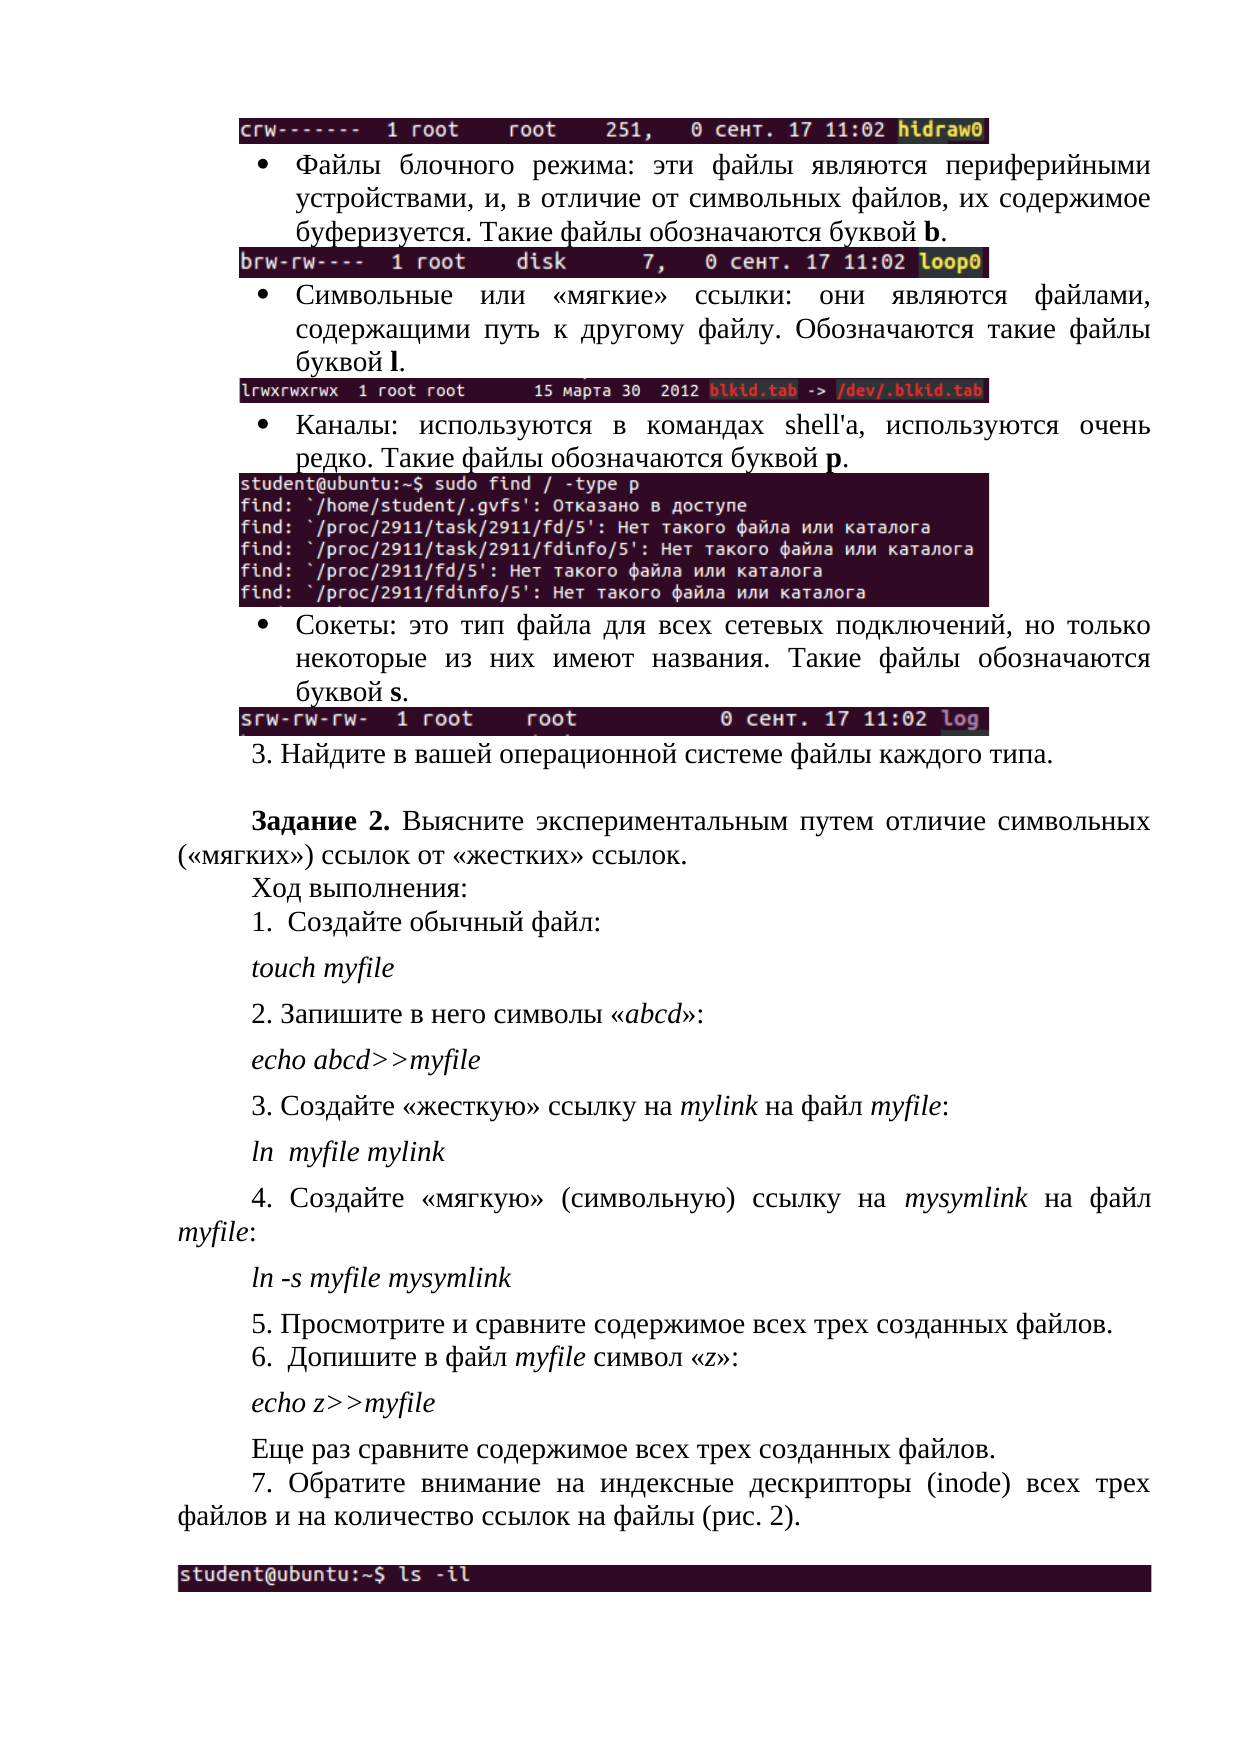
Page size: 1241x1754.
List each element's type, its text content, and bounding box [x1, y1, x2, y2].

list Файлы блочного режима: эти файлы являются периферийными устройствами, и, в отличие от символьных файлов, их содержимое буферизуется. Такие файлы обозначаются буквой b. [258, 147, 1152, 248]
text echo z>>myfile [177, 1385, 1152, 1419]
text touch myfile [177, 950, 1152, 983]
list Каналы: используются в командах shell'а, используются очень редко. Такие файлы обозначаются буквой p. [258, 407, 1152, 474]
text 5. Просмотрите и сравните содержимое всех трех созданных файлов. [177, 1306, 1152, 1339]
picture [177, 1565, 1152, 1592]
list Сокеты: это тип файла для всех сетевых подключений, но только некоторые из них имеют названия. Такие файлы обозначаются буквой s. [258, 607, 1152, 707]
text ln -s myfile mysymlink [177, 1260, 1152, 1293]
text echo abcd>>myfile [177, 1042, 1152, 1076]
text 2. Запишите в него символы «abcd»: [177, 996, 1152, 1029]
text 3. Создайте «жесткую» ссылку на mylink на файл myfile: [177, 1088, 1152, 1122]
text 7. Обратите внимание на индексные дескрипторы (inode) всех трех файлов и на количество ссылок на файлы (рис. 2). [177, 1465, 1152, 1532]
text 3. Найдите в вашей операционной системе файлы каждого типа. [177, 736, 1152, 770]
text Задание 2. Выясните экспериментальным путем отличие символьных («мягких») ссылок от «жестких» ссылок. [177, 803, 1152, 870]
text 4. Создайте «мягкую» (символьную) ссылку на mysymlink на файл myfile: [177, 1180, 1152, 1247]
text ln myfile mylink [177, 1134, 1152, 1168]
list Символьные или «мягкие» ссылки: они являются файлами, содержащими путь к другому файлу. Обозначаются такие файлы буквой l. [258, 277, 1152, 378]
text Еще раз сравните содержимое всех трех созданных файлов. [177, 1431, 1152, 1465]
text Ход выполнения: [177, 870, 1152, 904]
text 6. Допишите в файл myfile символ «z»: [177, 1339, 1152, 1373]
text 1. Создайте обычный файл: [177, 904, 1152, 937]
